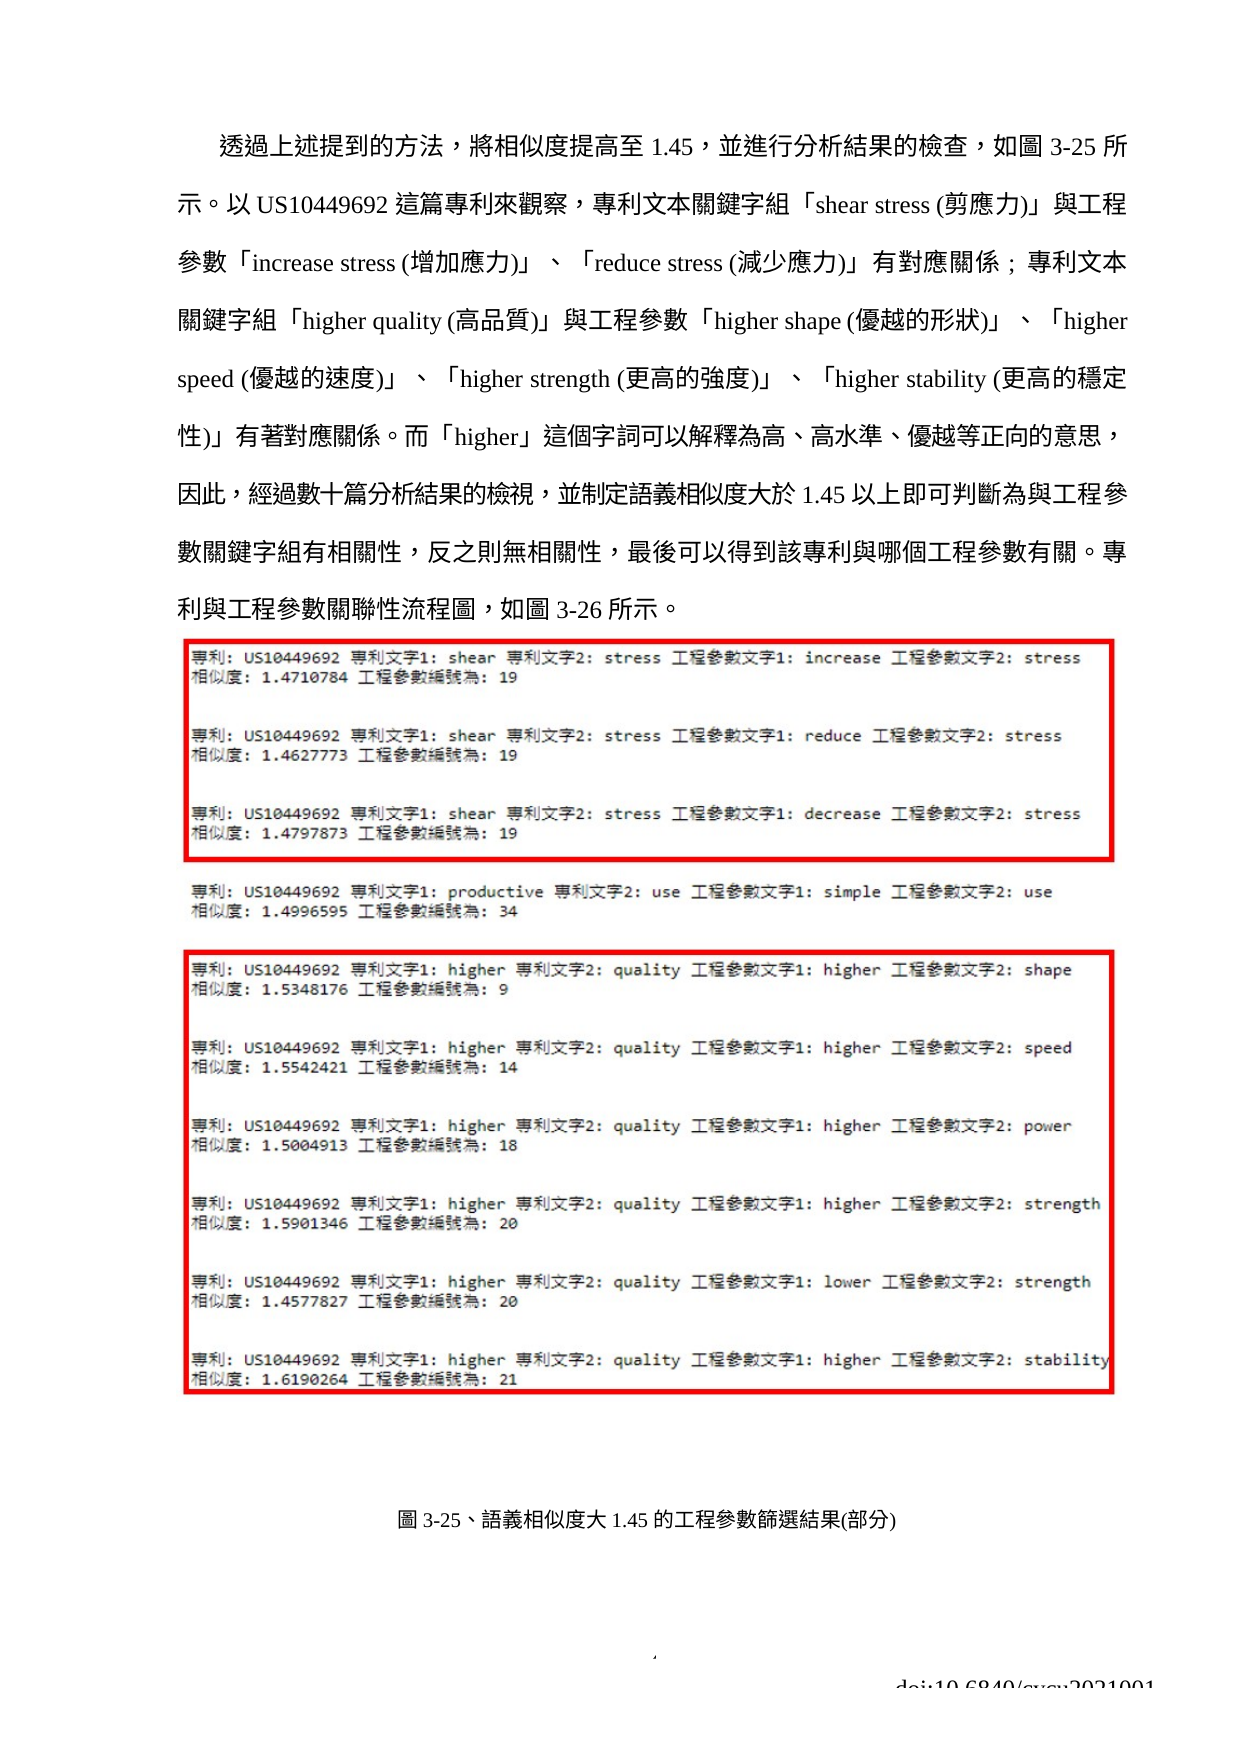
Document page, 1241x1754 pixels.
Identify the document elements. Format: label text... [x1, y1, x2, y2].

picture [176, 628, 1122, 1402]
text 圖 3-25、語義相似度大 1.45 的工程參數篩選結果(部分) [397, 1504, 1159, 1534]
text 透過上述提到的方法，將相似度提高至 1.45，並進行分析結果的檢查，如圖 3-25 所示。以 US10449692 這篇專利來觀察，專利文本關鍵字組「shear stress (剪應力)」與工程參數「increase stress (增加應力)」、「reduce stress (減少應力)」有對應關係 ; 專利文本關鍵字組「higher quality (高品質)」與工程參數「higher shape (優越的形狀)」、「higher speed (優越的速度)」、「higher strength (更高的強度)」、「higher stability (更高的穩定性)」有著對應關係。而「higher」這個字詞可以解釋為高、高水準、優越等正向的意思， 因此，經過數十篇分析結果的檢視，並制定語義相似度大於 1.45 以上即可判斷為與工程參數關鍵字組有相關性，反之則無相關性，最後可以得到該專利與哪個工程參數有關。專利與工程參數關聯性流程圖，如圖 3-26 所示。 [177, 127, 1128, 626]
